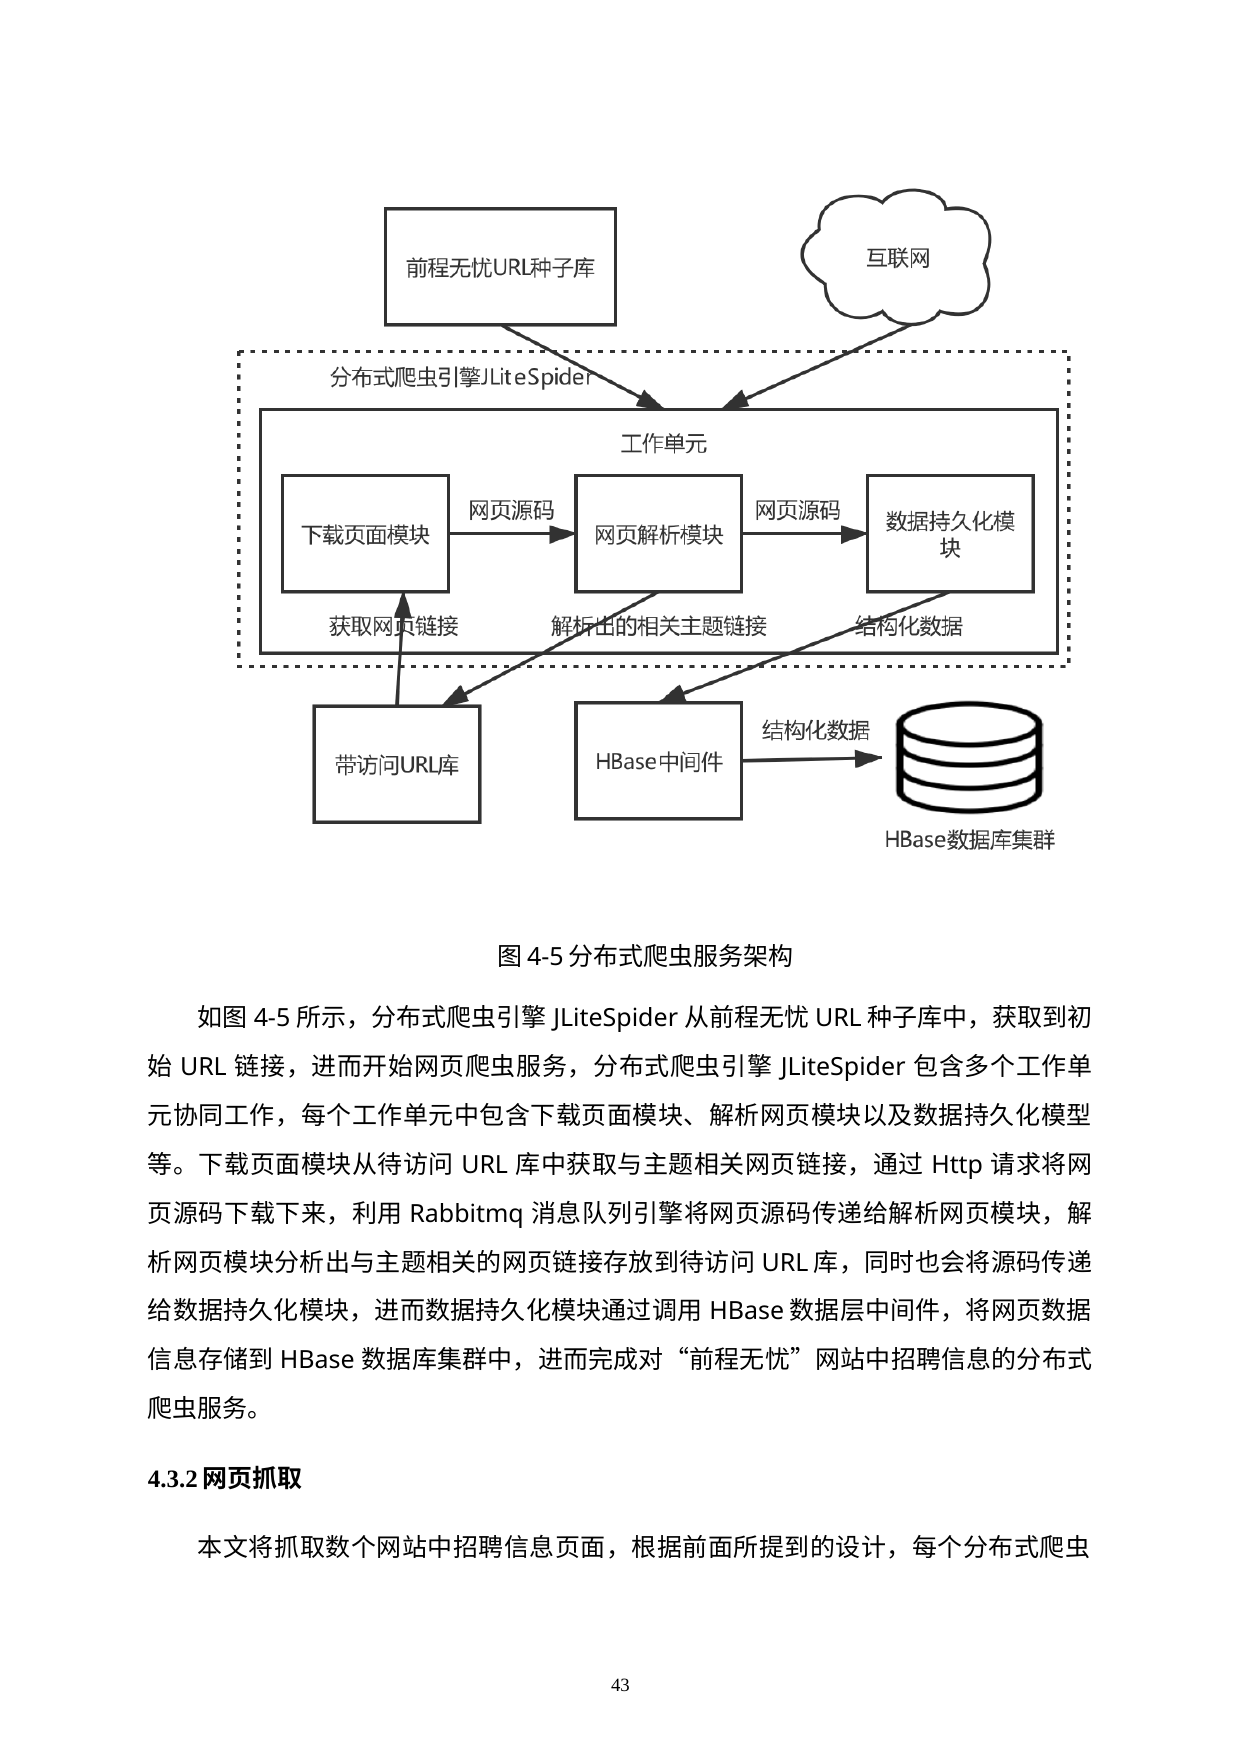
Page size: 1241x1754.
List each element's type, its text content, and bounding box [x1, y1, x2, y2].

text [148, 1527, 1092, 1563]
text 4.3.2网页抓取 [148, 1458, 1092, 1494]
picture [197, 147, 1143, 913]
text 图4-5分布式爬虫服务架构 [148, 936, 1092, 973]
text 如图 4-5 所示，分布式爬虫引擎 JLiteSpider 从前程无忧URL种子库中，获取到初始 URL 链接，进而开始网页爬虫服务，分布式爬虫引擎 JLiteSpider 包含多个工作单元协同工作，每个工作单元中包含下载页面模块、解析网页模块以及数据持久化模型等。下载页面模块从待访问 URL 库中获取与主题相关网页链接，通过 Http 请求将网页源码下载下来，利用 Rabbitmq 消息队列引擎将网页源码传递给解析网页模块，解析网页模块分析出与主题相关的网页链接存放到待访问URL库，同时也会将源码传递给数据持久化模块，进而数据持久化模块通过调用HBase数据层中间件，将网页数据信息存储到 HBase 数据库集群中，进而完成对“前程无忧”网站中招聘信息的分布式爬虫服务。 [148, 998, 1092, 1425]
